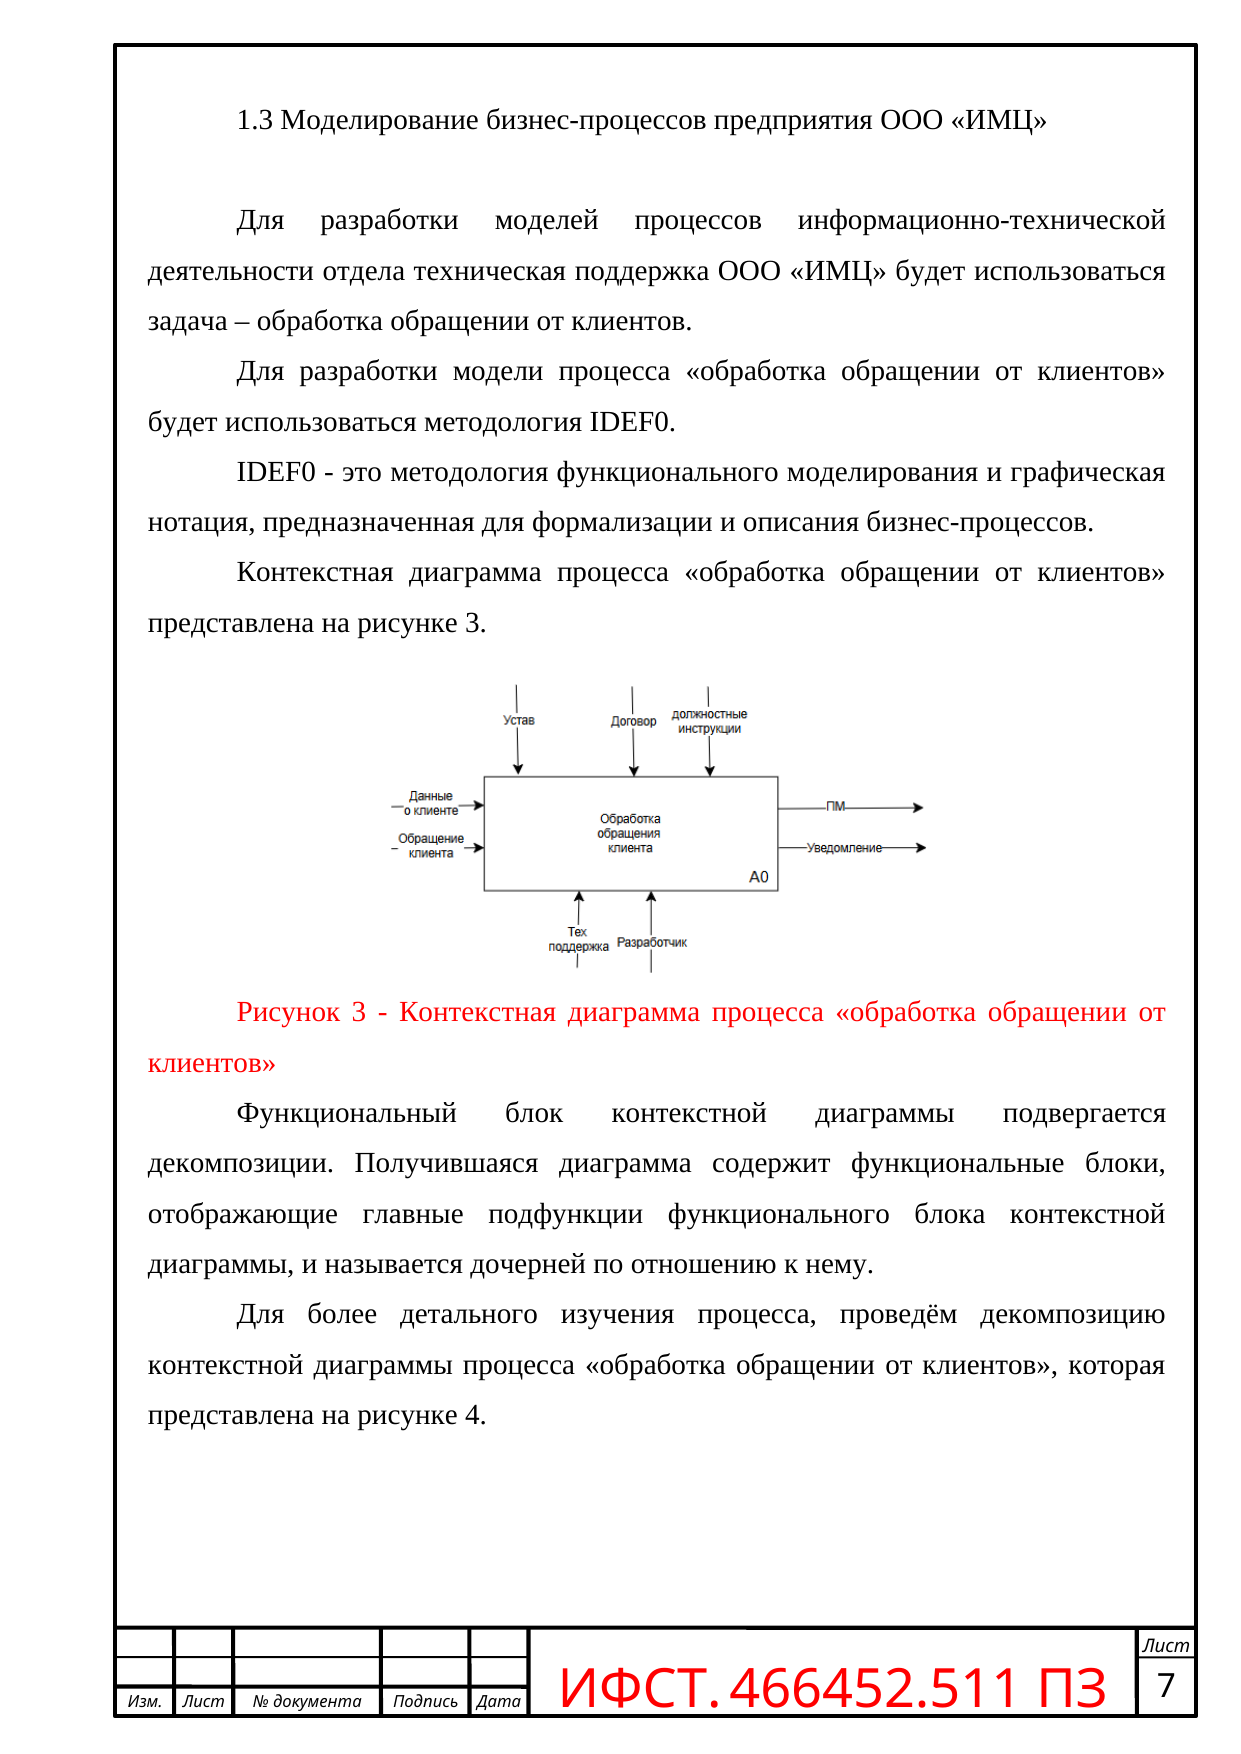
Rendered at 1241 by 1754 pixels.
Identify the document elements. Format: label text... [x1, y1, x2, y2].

list 1.3 Моделирование бизнес-процессов предприятия ООО «ИМЦ» [236, 102, 1167, 135]
list Для более детального изучения процесса, проведём декомпозицию контекстной диаграммы процесса «обработка обращении от клиентов», которая представлена на рисунке 4. [148, 1296, 1167, 1431]
list Рисунок 3 - Контекстная диаграмма процесса «обработка обращении от клиентов» [148, 994, 1167, 1078]
text Функциональный блок контекстной диаграммы подвергается декомпозиции. Получившаяся диаграмма содержит функциональные блоки, отображающие главные подфункции функционального блока контекстной диаграммы, и называется дочерней по отношению к нему. [148, 1095, 1167, 1280]
text Для разработки моделей процессов информационно-технической деятельности отдела техническая поддержка ООО «ИМЦ» будет использоваться задача – обработка обращении от клиентов. [148, 202, 1167, 337]
text Для разработки модели процесса «обработка обращении от клиентов» будет использоваться методология IDEF0. [148, 353, 1167, 437]
text IDEF0 - это методология функционального моделирования и графическая нотация, предназначенная для формализации и описания бизнес-процессов. [148, 454, 1167, 538]
picture [382, 655, 932, 981]
list Контекстная диаграмма процесса «обработка обращении от клиентов» представлена на рисунке 3. [148, 554, 1167, 638]
